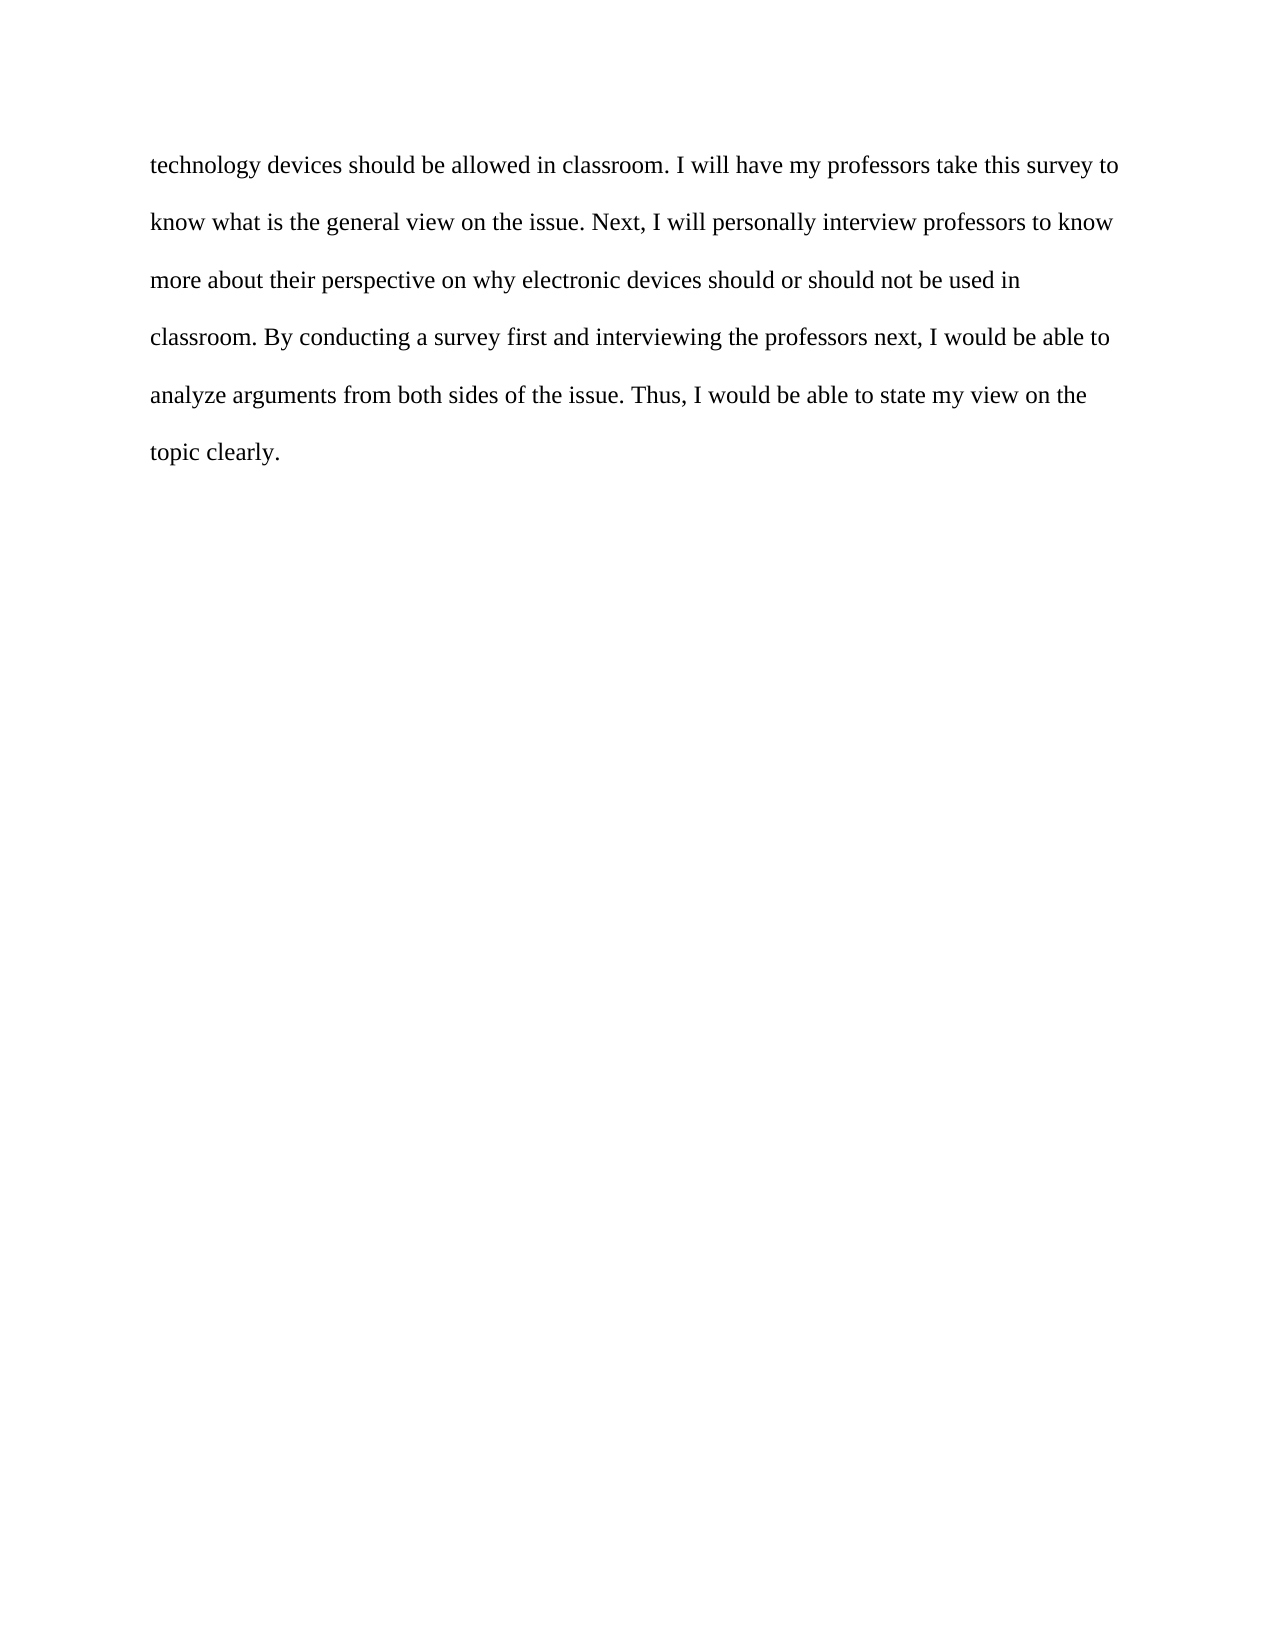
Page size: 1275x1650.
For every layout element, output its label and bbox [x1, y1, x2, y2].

text [150, 150, 1125, 466]
